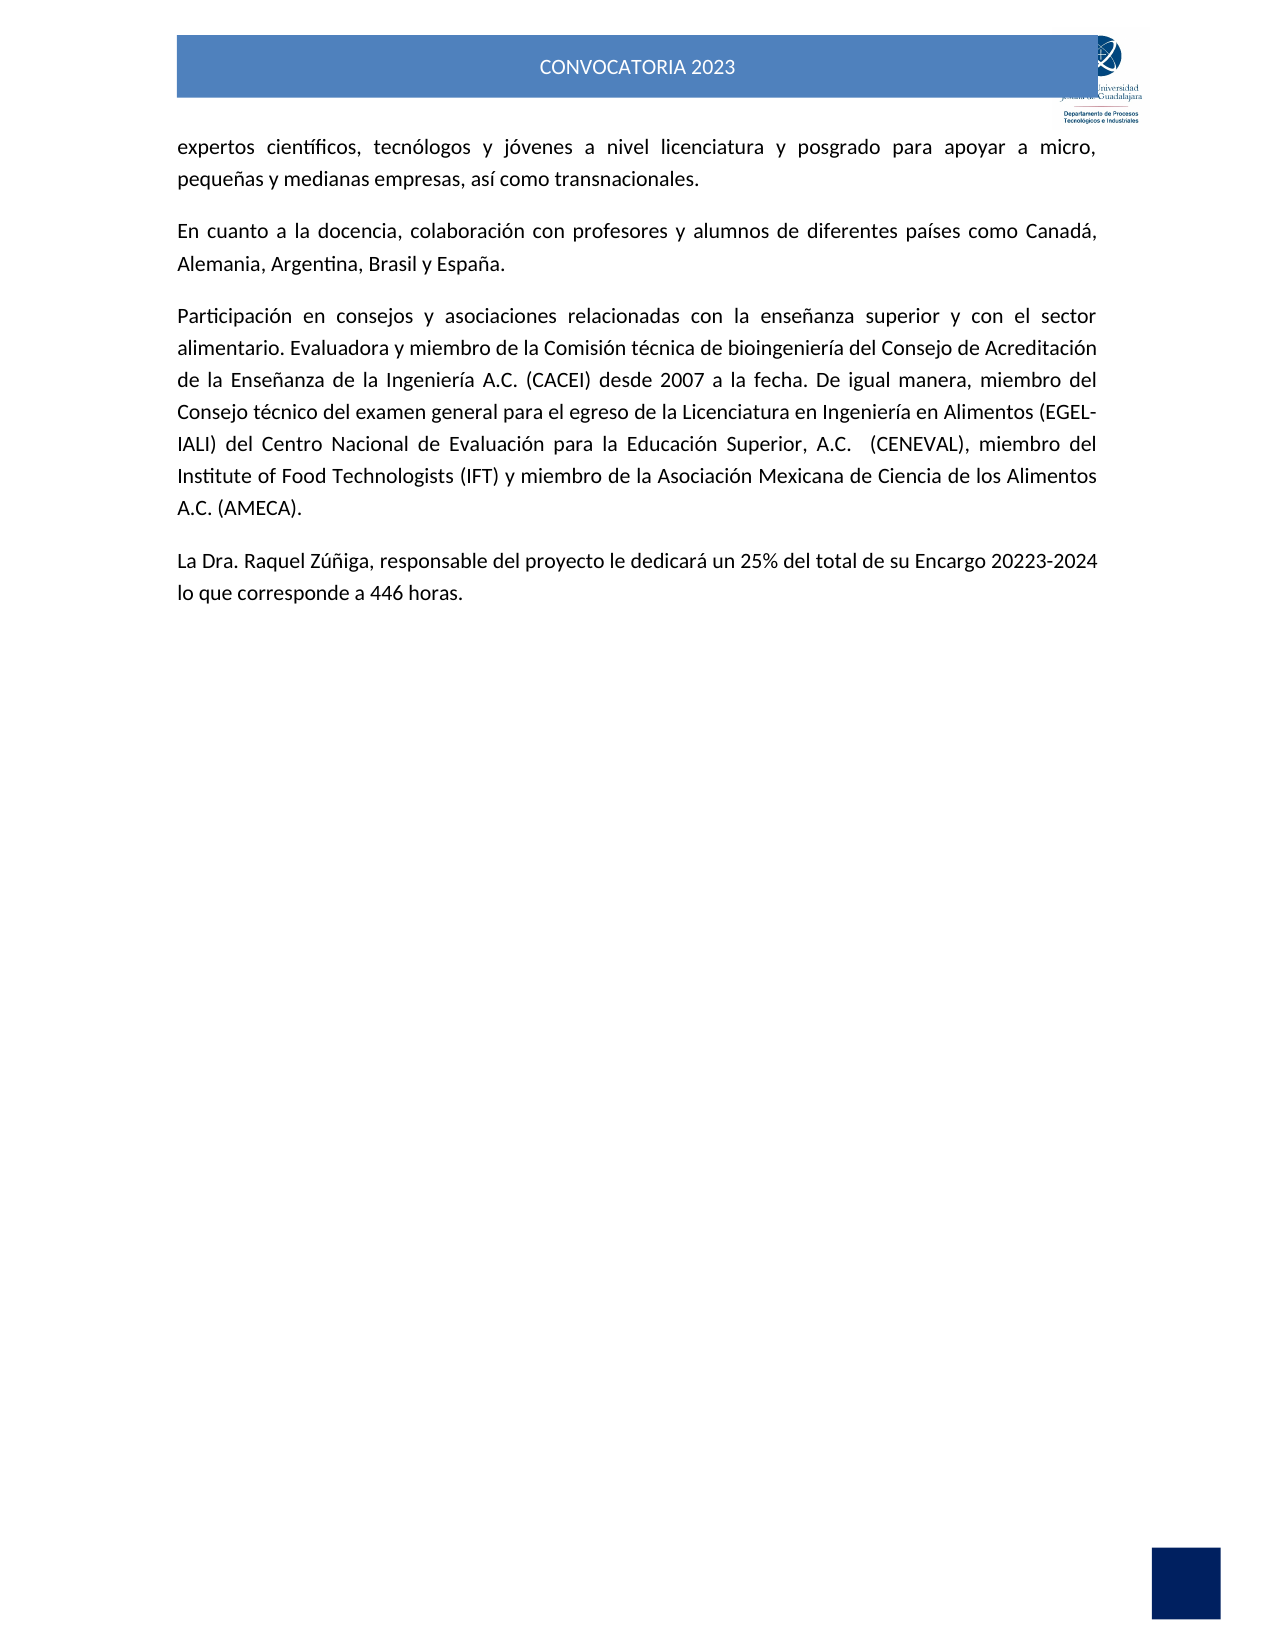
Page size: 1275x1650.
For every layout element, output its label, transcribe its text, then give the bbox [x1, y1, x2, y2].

text Participación en consejos y asociaciones relacionadas con la enseñanza superior y con el sector alimentario. Evaluadora y miembro de la Comisión técnica de bioingeniería del Consejo de Acreditación de la Enseñanza de la Ingeniería A.C. (CACEI) desde 2007 a la fecha. De igual manera, miembro del Consejo técnico del examen general para el egreso de la Licenciatura en Ingeniería en Alimentos (EGEL- IALI) del Centro Nacional de Evaluación para la Educación Superior, A.C. (CENEVAL), miembro del Institute of Food Technologists (IFT) y miembro de la Asociación Mexicana de Ciencia de los Alimentos A.C. (AMECA). [177, 302, 1098, 521]
picture [1051, 27, 1150, 130]
text La Dra. Raquel Zúñiga, responsable del proyecto le dedicará un 25% del total de su Encargo 20223-2024 lo que corresponde a 446 horas. [177, 547, 1098, 606]
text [177, 133, 1098, 192]
text En cuanto a la docencia, colaboración con profesores y alumnos de diferentes países como Canadá, Alemania, Argentina, Brasil y España. [177, 218, 1098, 276]
